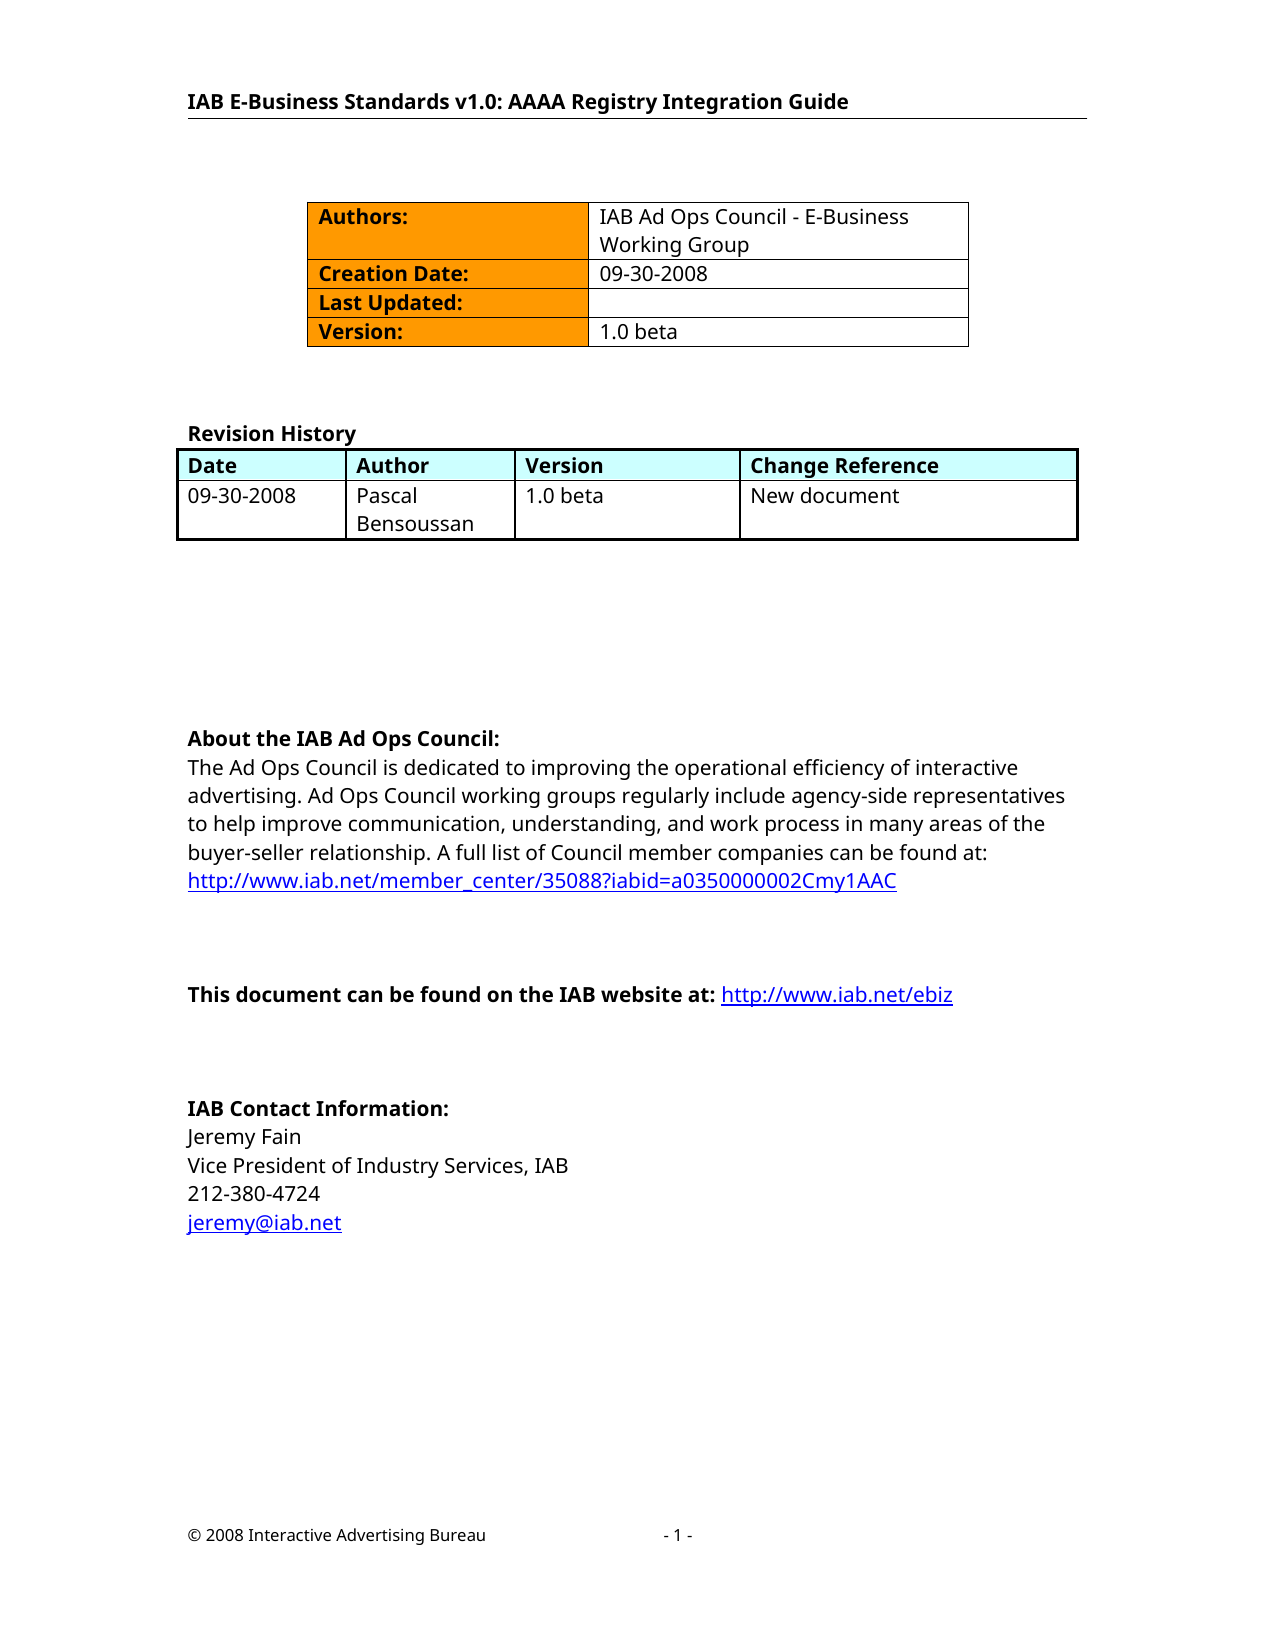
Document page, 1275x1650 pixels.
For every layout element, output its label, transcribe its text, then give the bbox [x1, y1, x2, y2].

table_header Change Reference [741, 451, 1076, 479]
table_cell 1.0 beta [516, 481, 739, 538]
table_header Authors: [308, 203, 588, 259]
text This document can be found on the IAB website at: http://www.iab.net/ebiz [187, 980, 1087, 1009]
table_cell [589, 289, 968, 317]
table_cell New document [741, 481, 1076, 538]
table_header Author [347, 451, 514, 479]
table_cell Last Updated: [308, 289, 588, 317]
table_cell 1.0 beta [589, 318, 968, 346]
text IAB Contact Information: [187, 1094, 1087, 1122]
text 212-380-4724 [187, 1179, 1087, 1208]
table_header Date [179, 451, 345, 479]
table_cell 09-30-2008 [179, 481, 345, 538]
table_cell Creation Date: [308, 260, 588, 288]
table_header IAB Ad Ops Council - E-Business Working Group [589, 203, 968, 259]
text The Ad Ops Council is dedicated to improving the operational efficiency of interactive advertising. Ad Ops Council working groups regularly include agency-side representatives to help improve communication, understanding, and work process in many areas of the buyer-seller relationship. A full list of Council member companies can be found at: http://www.iab.net/member_center/35088?iabid=a0350000002Cmy1AAC [187, 753, 1087, 895]
text About the IAB Ad Ops Council: [187, 724, 1087, 753]
table_header Version [516, 451, 739, 479]
table_cell Pascal Bensoussan [347, 481, 514, 538]
text jeremy@iab.net [187, 1208, 1087, 1236]
text Revision History [187, 419, 1087, 448]
table_cell Version: [308, 318, 588, 346]
table_cell 09-30-2008 [589, 260, 968, 288]
text Vice President of , IAB [187, 1151, 1087, 1179]
